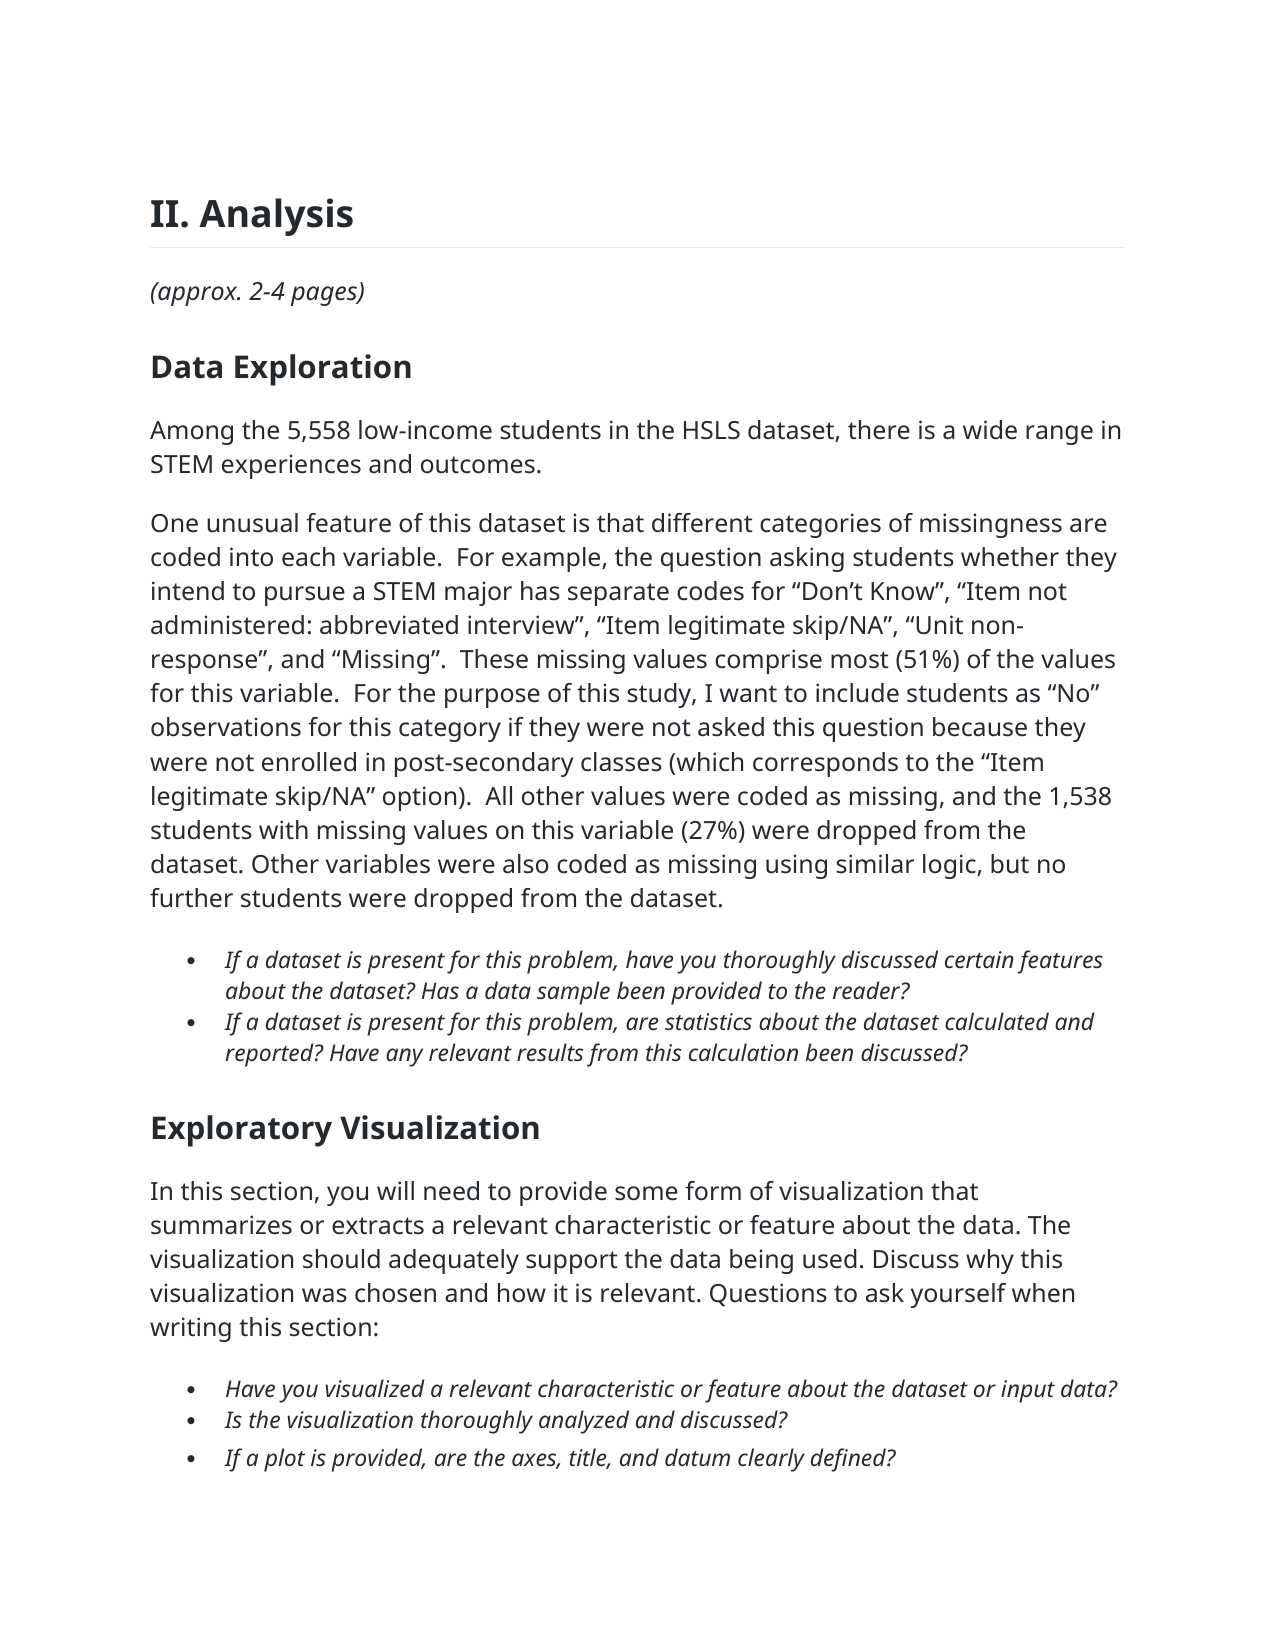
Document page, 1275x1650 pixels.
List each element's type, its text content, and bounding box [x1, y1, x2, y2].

list Have you visualized a relevant characteristic or feature about the dataset or input data? [187, 1373, 1125, 1404]
subtitle Data Exploration [150, 345, 1125, 388]
text In this section, you will need to provide some form of visualization that summarizes or extracts a relevant characteristic or feature about the data. The visualization should adequately support the data being used. Discuss why this visualization was chosen and how it is relevant. Questions to ask yourself when writing this section: [150, 1174, 1125, 1344]
list If a dataset is present for this problem, are statistics about the dataset calculated and reported? Have any relevant results from this calculation been discussed? [187, 1006, 1125, 1069]
text Among the 5,558 low-income students in the HSLS dataset, there is a wide range in STEM experiences and outcomes. [150, 413, 1125, 481]
text One unusual feature of this dataset is that different categories of missingness are coded into each variable. For example, the question asking students whether they intend to pursue a STEM major has separate codes for “Don’t Know”, “Item not administered: abbreviated interview”, “Item legitimate skip/NA”, “Unit non-response”, and “Missing”. These missing values comprise most (51%) of the values for this variable. For the purpose of this study, I want to include students as “No” observations for this category if they were not asked this question because they were not enrolled in post-secondary classes (which corresponds to the “Item legitimate skip/NA” option). All other values were coded as missing, and the 1,538 students with missing values on this variable (27%) were dropped from the dataset. Other variables were also coded as missing using similar logic, but no further students were dropped from the dataset. [150, 506, 1125, 914]
list If a dataset is present for this problem, have you thoroughly discussed certain features about the dataset? Has a data sample been provided to the reader? [187, 944, 1125, 1006]
subtitle II. Analysis [150, 187, 1125, 247]
text (approx. 2-4 pages) [150, 273, 1125, 307]
list Is the visualization thoroughly analyzed and discussed? [187, 1404, 1125, 1436]
list If a plot is provided, are the axes, title, and datum clearly defined? [187, 1442, 1125, 1473]
subtitle Exploratory Visualization [150, 1106, 1125, 1149]
